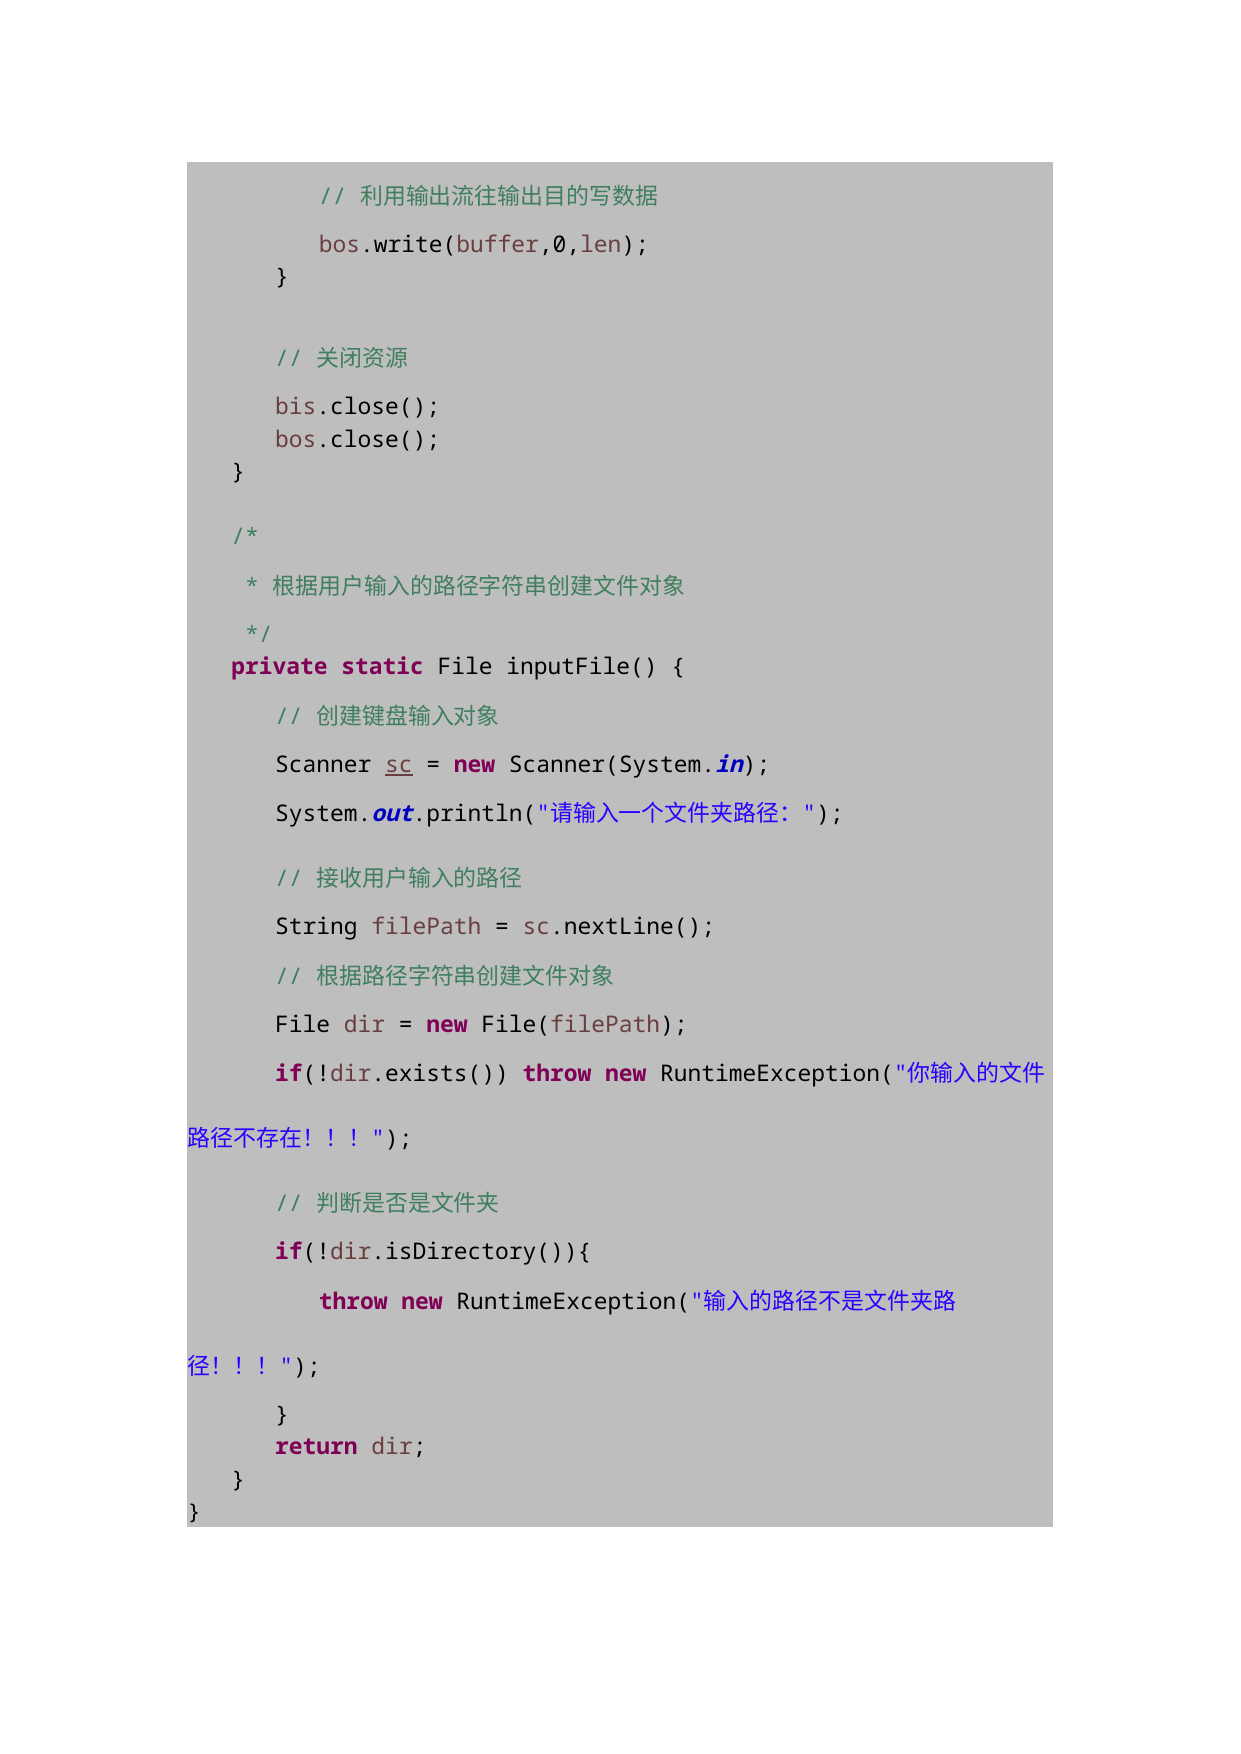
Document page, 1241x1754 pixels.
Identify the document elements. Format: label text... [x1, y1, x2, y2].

text } [187, 1494, 1053, 1527]
text if(!dir.isDirectory()){ [187, 1234, 1053, 1267]
text bos.close(); [187, 422, 1053, 454]
text bos.write(buffer,0,len); [187, 227, 1053, 259]
text */ [187, 617, 1053, 649]
text } [187, 1397, 1053, 1429]
text } [187, 454, 1053, 487]
text * 根据用户输入的路径字符串创建文件对象 [187, 552, 1053, 617]
text File dir = new File(filePath); [187, 1007, 1053, 1039]
text } [187, 259, 1053, 292]
text Scanner sc = new Scanner(System.in); [187, 747, 1053, 779]
text // 利用输出流往输出目的写数据 [187, 162, 1053, 227]
text // 接收用户输入的路径 [187, 844, 1053, 909]
text // 判断是否是文件夹 [187, 1169, 1053, 1234]
text // 关闭资源 [187, 324, 1053, 389]
text String filePath = sc.nextLine(); [187, 909, 1053, 942]
text private static File inputFile() { [187, 649, 1053, 682]
text bis.close(); [187, 389, 1053, 422]
text // 创建键盘输入对象 [187, 682, 1053, 747]
text throw new RuntimeException("输入的路径不是文件夹路径！！！"); [187, 1267, 1053, 1397]
text // 根据路径字符串创建文件对象 [187, 942, 1053, 1007]
text } [187, 1462, 1053, 1494]
text /* [187, 519, 1053, 552]
text System.out.println("请输入一个文件夹路径："); [187, 779, 1053, 844]
text return dir; [187, 1429, 1053, 1462]
text if(!dir.exists()) throw new RuntimeException("你输入的文件路径不存在！！！"); [187, 1039, 1053, 1169]
